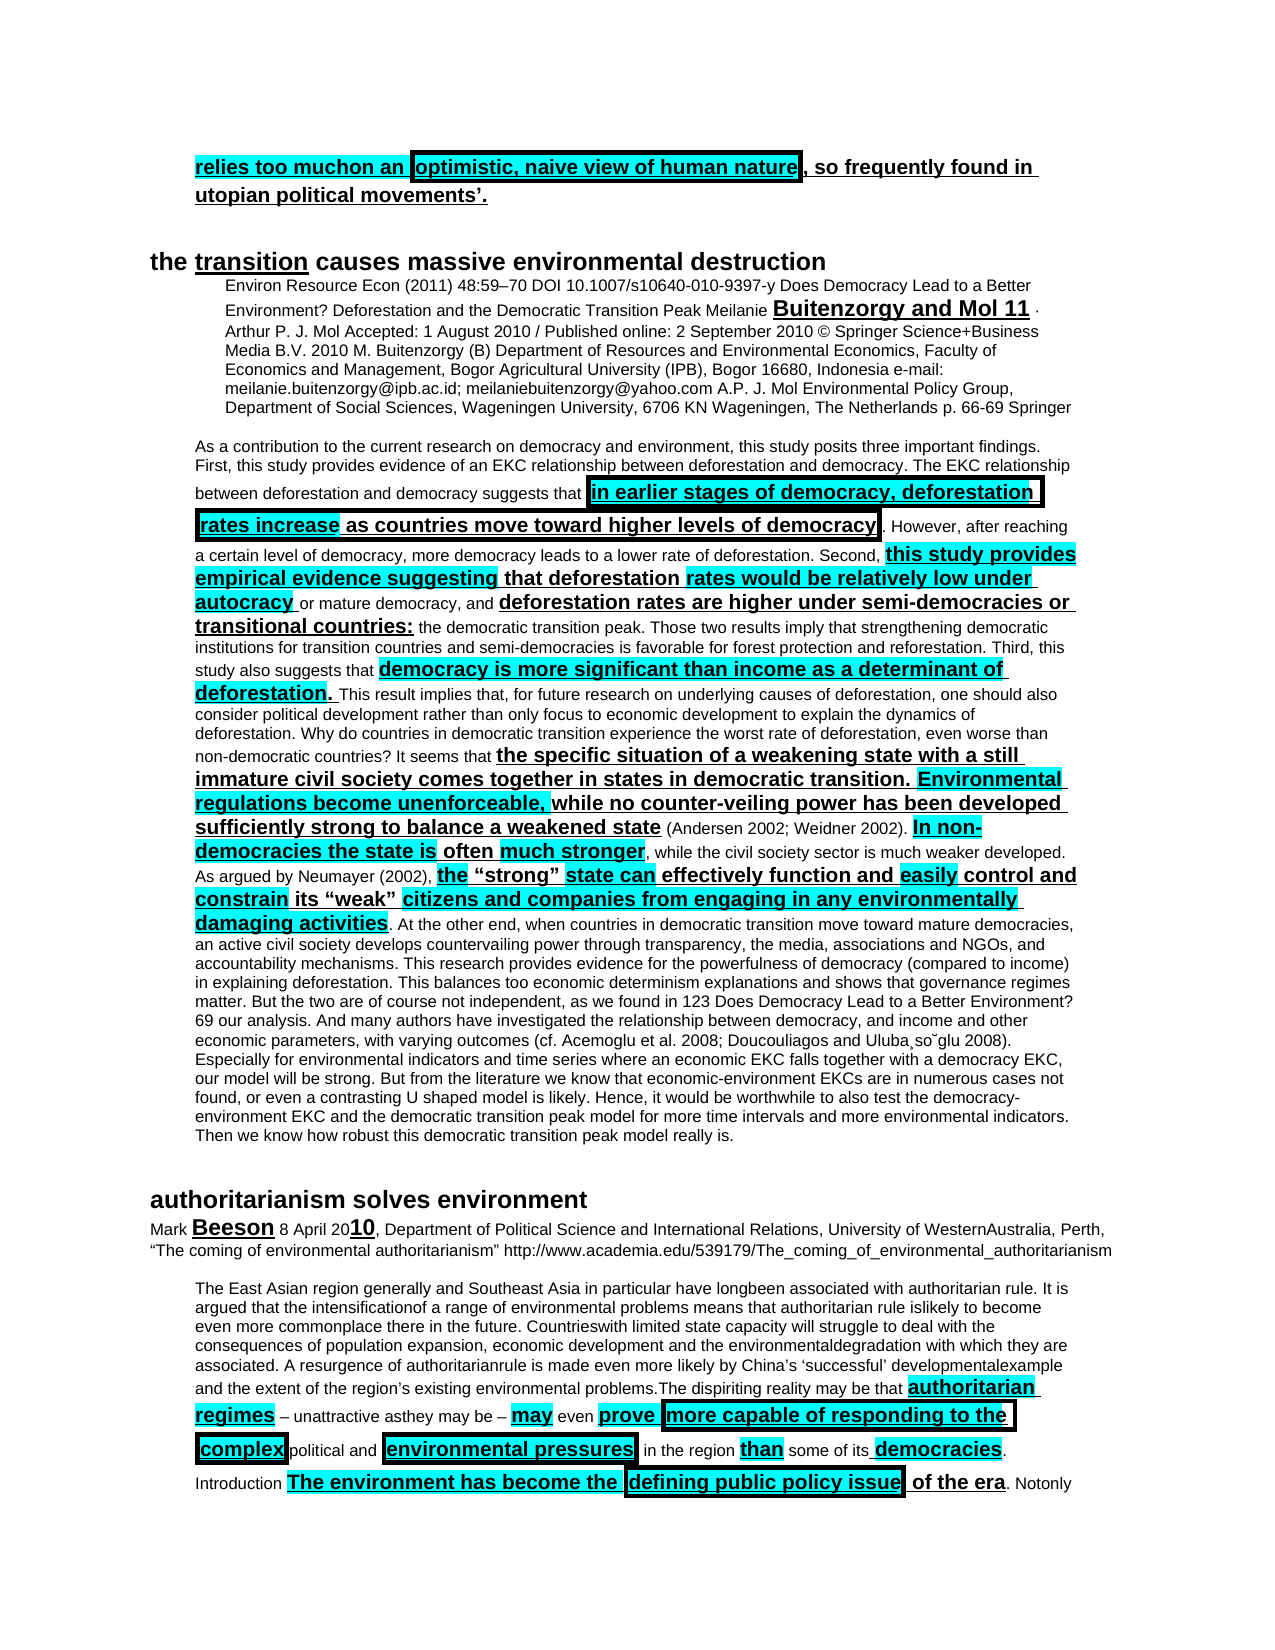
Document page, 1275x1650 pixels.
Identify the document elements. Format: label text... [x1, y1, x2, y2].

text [195, 150, 1080, 207]
subtitle the transition causes massive environmental destruction [150, 247, 1125, 276]
text Mark Beeson 8 April 2010, Department of Political Science and International Relations, University of WesternAustralia, Perth, “The coming of environmental authoritarianism” http://www.academia.edu/539179/The_coming_of_environmental_authoritarianism [150, 1214, 1125, 1259]
subtitle authoritarianism solves environment [150, 1185, 1125, 1214]
text Environ Resource Econ (2011) 48:59–70 DOI 10.1007/s10640-010-9397-y Does Democracy Lead to a Better Environment? Deforestation and the Democratic Transition Peak Meilanie Buitenzorgy and Mol 11 · Arthur P. J. Mol Accepted: 1 August 2010 / Published online: 2 September 2010 © Springer Science+Business Media B.V. 2010 M. Buitenzorgy (B) Department of Resources and Environmental Economics, Faculty of Economics and Management, Bogor Agricultural University (IPB), Bogor 16680, Indonesia e-mail: meilanie.buitenzorgy@ipb.ac.id; meilaniebuitenzorgy@yahoo.com A.P. J. Mol Environmental Policy Group, Department of Social Sciences, Wageningen University, 6706 KN Wageningen, The Netherlands p. 66-69 Springer [225, 276, 1080, 417]
text As a contribution to the current research on democracy and environment, this study posits three important findings. First, this study provides evidence of an EKC relationship between deforestation and democracy. The EKC relationship between deforestation and democracy suggests that in earlier stages of democracy, deforestation rates increase as countries move toward higher levels of democracy. However, after reaching a certain level of democracy, more democracy leads to a lower rate of deforestation. Second, this study provides empirical evidence suggesting that deforestation rates would be relatively low under autocracy or mature democracy, and deforestation rates are higher under semi-democracies or transitional countries: the democratic transition peak. Those two results imply that strengthening democratic institutions for transition countries and semi-democracies is favorable for forest protection and reforestation. Third, this study also suggests that democracy is more significant than income as a determinant of deforestation. This result implies that, for future research on underlying causes of deforestation, one should also consider political development rather than only focus to economic development to explain the dynamics of deforestation. Why do countries in democratic transition experience the worst rate of deforestation, even worse than non-democratic countries? It seems that the specific situation of a weakening state with a still immature civil society comes together in states in democratic transition. Environmental regulations become unenforceable, while no counter-veiling power has been developed sufficiently strong to balance a weakened state (Andersen 2002; Weidner 2002). In non-democracies the state is often much stronger, while the civil society sector is much weaker developed. As argued by Neumayer (2002), the “strong” state can effectively function and easily control and constrain its “weak” citizens and companies from engaging in any environmentally damaging activities. At the other end, when countries in democratic transition move toward mature democracies, an active civil society develops countervailing power through transparency, the media, associations and NGOs, and accountability mechanisms. This research provides evidence for the powerfulness of democracy (compared to income) in explaining deforestation. This balances too economic determinism explanations and shows that governance regimes matter. But the two are of course not independent, as we found in 123 Does Democracy Lead to a Better Environment? 69 our analysis. And many authors have investigated the relationship between democracy, and income and other economic parameters, with varying outcomes (cf. Acemoglu et al. 2008; Doucouliagos and Uluba¸so˘glu 2008). Especially for environmental indicators and time series where an economic EKC falls together with a democracy EKC, our model will be strong. But from the literature we know that economic-environment EKCs are in numerous cases not found, or even a contrasting U shaped model is likely. Hence, it would be worthwhile to also test the democracy-environment EKC and the democratic transition peak model for more time intervals and more environmental indicators. Then we know how robust this democratic transition peak model really is. [195, 437, 1080, 1145]
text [195, 1279, 1080, 1498]
